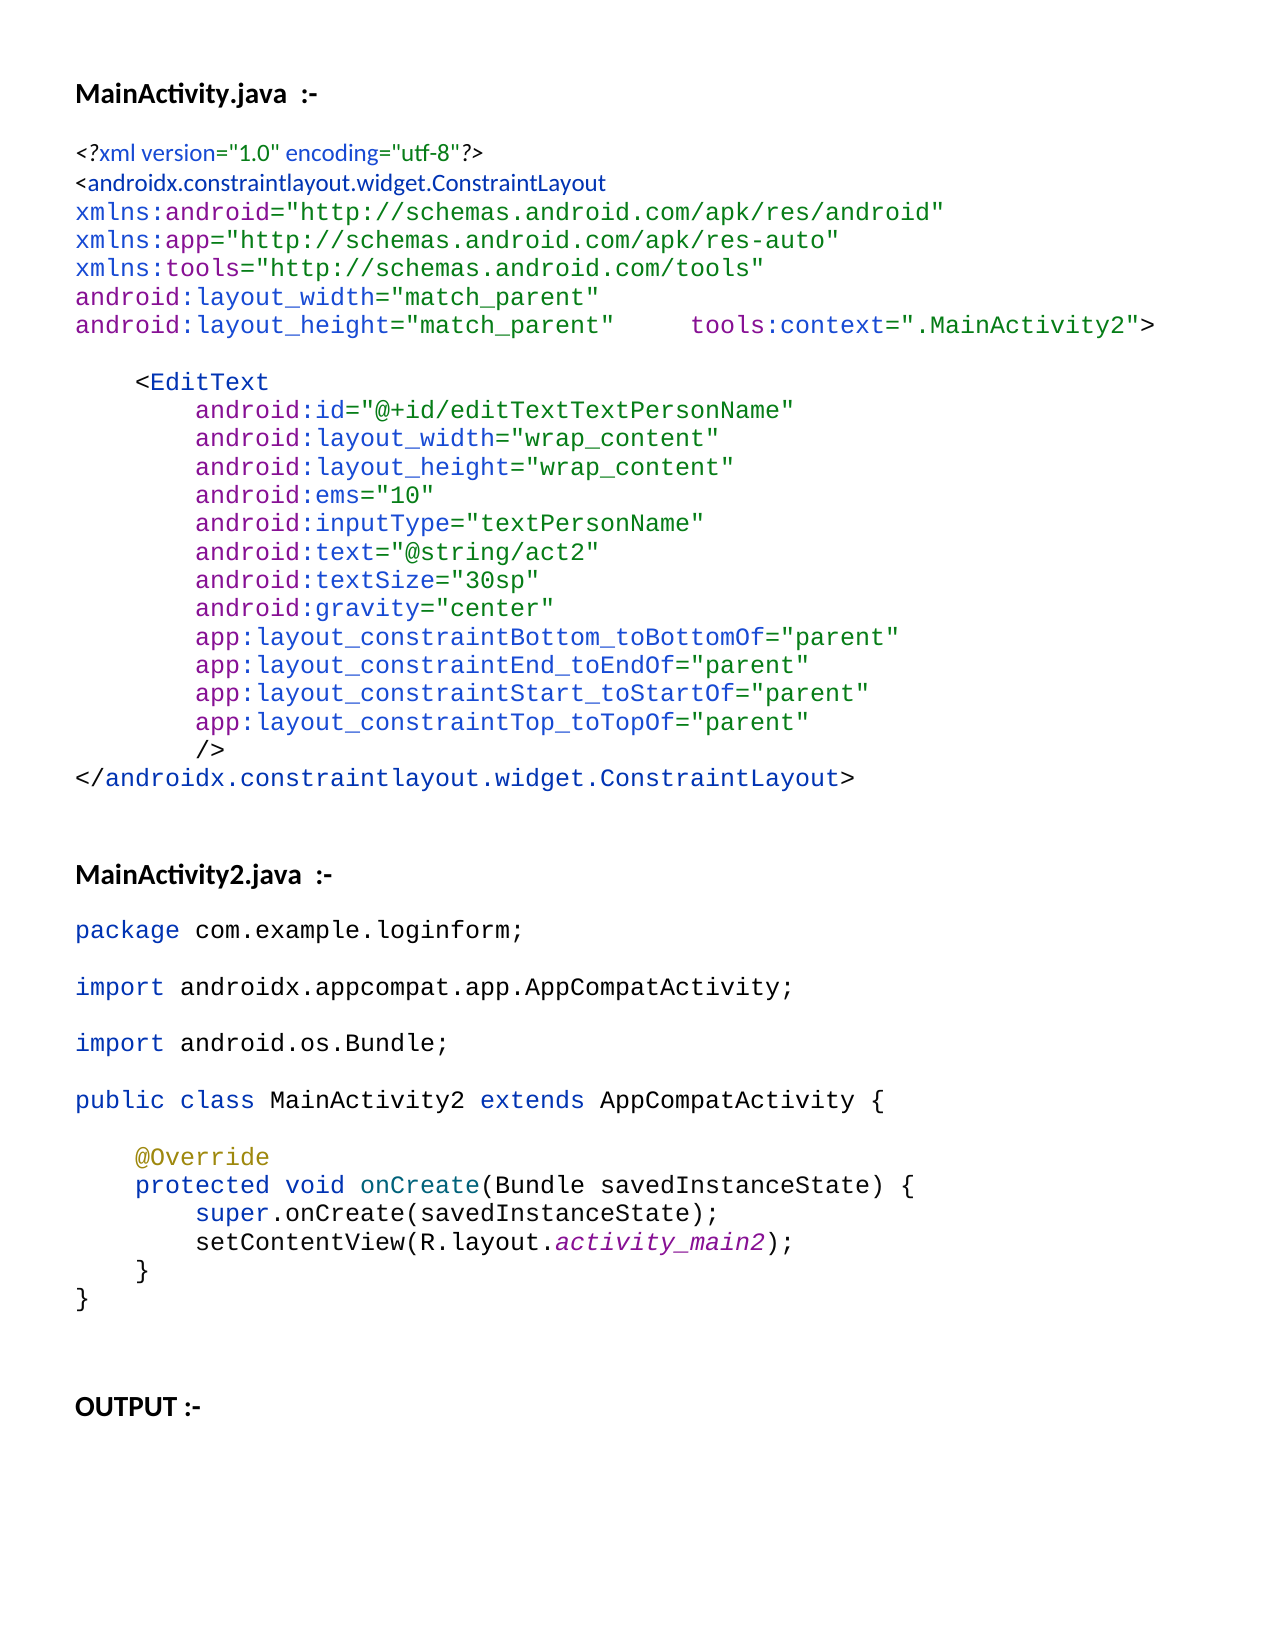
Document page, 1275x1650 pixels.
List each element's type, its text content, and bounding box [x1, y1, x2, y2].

text MainActivity2.java :- [75, 856, 1200, 891]
text package com.example.loginform; import androidx.appcompat.app.AppCompatActivity; import android.os.Bundle; public class MainActivity2 extends AppCompatActivity { @Override protected void onCreate(Bundle savedInstanceState) { super.onCreate(savedInstanceState); setContentView(R.layout.activity_main2); } } [75, 918, 1200, 1314]
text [75, 137, 1200, 794]
text OUTPUT :- [75, 1388, 1200, 1423]
text MainActivity.java :- [75, 75, 1200, 111]
